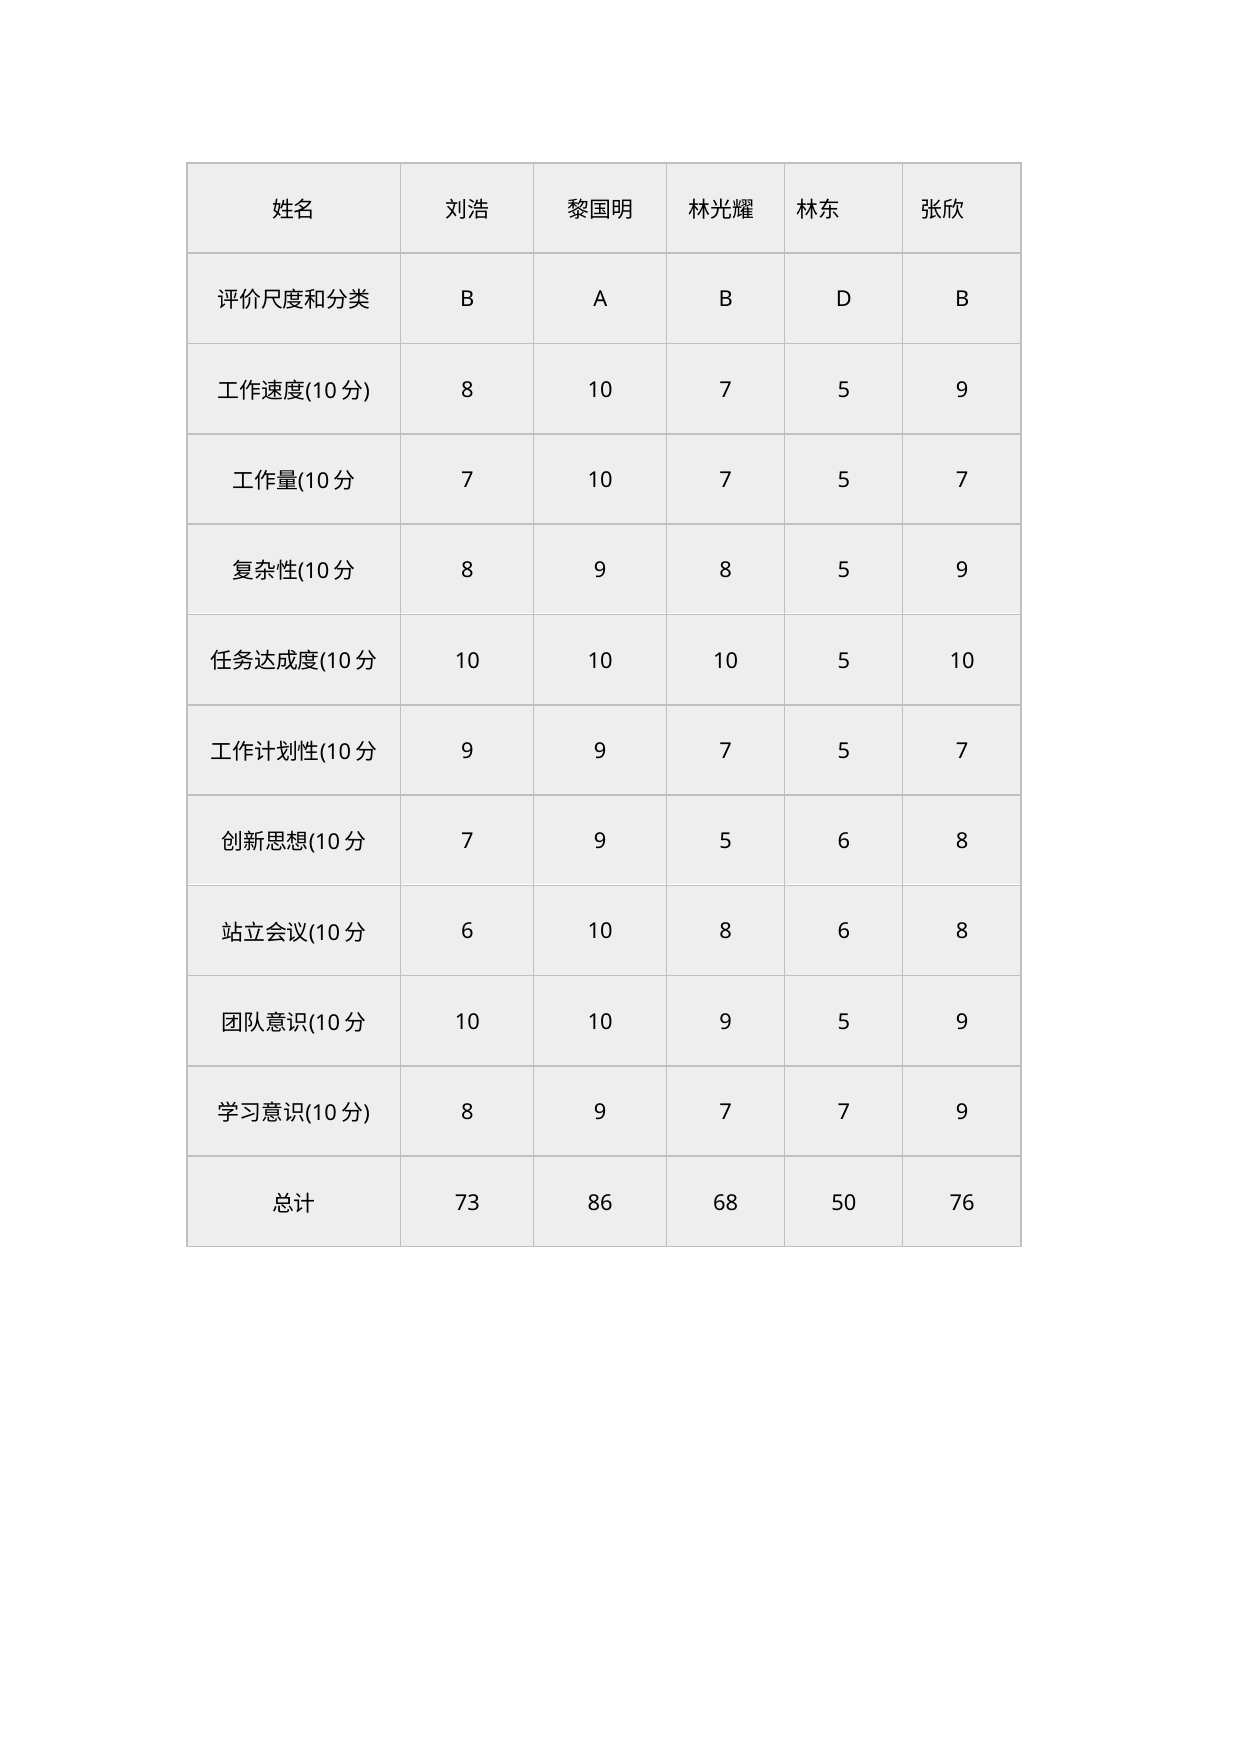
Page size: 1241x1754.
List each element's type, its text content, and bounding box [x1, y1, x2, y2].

table_cell 6 [785, 796, 902, 884]
table_header 张欣 [903, 164, 1020, 252]
table_header 刘浩 [401, 164, 533, 252]
table_cell 6 [401, 886, 533, 975]
table_header 林东 [785, 164, 902, 252]
table_cell 9 [534, 525, 666, 613]
table_cell 5 [785, 976, 902, 1065]
table_cell 7 [667, 435, 784, 523]
table_cell 7 [785, 1067, 902, 1155]
table_cell 9 [903, 976, 1020, 1065]
table_cell 10 [534, 435, 666, 523]
table_cell 50 [785, 1157, 902, 1246]
table_cell 5 [785, 615, 902, 704]
table_cell A [534, 254, 666, 343]
table_cell 86 [534, 1157, 666, 1246]
table_cell 10 [401, 976, 533, 1065]
table_cell 5 [785, 525, 902, 613]
table_cell 评价尺度和分类 [188, 254, 400, 343]
table_cell 8 [667, 886, 784, 975]
table_cell 5 [785, 344, 902, 433]
table_cell 8 [401, 525, 533, 613]
table_cell 7 [667, 706, 784, 794]
table_cell 工作量(10分 [188, 435, 400, 523]
table_cell 5 [667, 796, 784, 884]
table_cell 10 [534, 886, 666, 975]
table_cell 6 [785, 886, 902, 975]
table_cell 9 [401, 706, 533, 794]
table_cell B [401, 254, 533, 343]
table_cell 7 [401, 435, 533, 523]
table_cell 10 [667, 615, 784, 704]
table_cell 9 [667, 976, 784, 1065]
table_cell 10 [534, 976, 666, 1065]
table_cell 68 [667, 1157, 784, 1246]
table_cell 9 [903, 344, 1020, 433]
table_cell 73 [401, 1157, 533, 1246]
table_cell 7 [401, 796, 533, 884]
table_cell 9 [534, 706, 666, 794]
table_cell 9 [903, 1067, 1020, 1155]
table_cell B [667, 254, 784, 343]
table_cell 学习意识(10分) [188, 1067, 400, 1155]
table_cell 8 [903, 796, 1020, 884]
table_cell 9 [903, 525, 1020, 613]
table_cell 76 [903, 1157, 1020, 1246]
table_header 姓名 [188, 164, 400, 252]
table_cell 8 [401, 344, 533, 433]
table_cell 5 [785, 435, 902, 523]
table_cell 7 [903, 435, 1020, 523]
table_cell 团队意识(10分 [188, 976, 400, 1065]
table_cell 复杂性(10分 [188, 525, 400, 613]
table_cell 8 [401, 1067, 533, 1155]
table_cell B [903, 254, 1020, 343]
table_header 林光耀 [667, 164, 784, 252]
table_cell 10 [534, 344, 666, 433]
table_cell 站立会议(10分 [188, 886, 400, 975]
table_cell 8 [903, 886, 1020, 975]
table_cell D [785, 254, 902, 343]
table_cell 工作速度(10分) [188, 344, 400, 433]
table_cell 9 [534, 796, 666, 884]
table_cell 8 [667, 525, 784, 613]
table_cell 创新思想(10分 [188, 796, 400, 884]
table_cell 5 [785, 706, 902, 794]
table_cell 10 [534, 615, 666, 704]
table_cell 7 [903, 706, 1020, 794]
table_cell 9 [534, 1067, 666, 1155]
table_cell 7 [667, 344, 784, 433]
table_cell 10 [401, 615, 533, 704]
table_cell 工作计划性(10分 [188, 706, 400, 794]
table_cell 总计 [188, 1157, 400, 1246]
table_header 黎国明 [534, 164, 666, 252]
table_cell 7 [667, 1067, 784, 1155]
table_cell 任务达成度(10分 [188, 615, 400, 704]
table_cell 10 [903, 615, 1020, 704]
